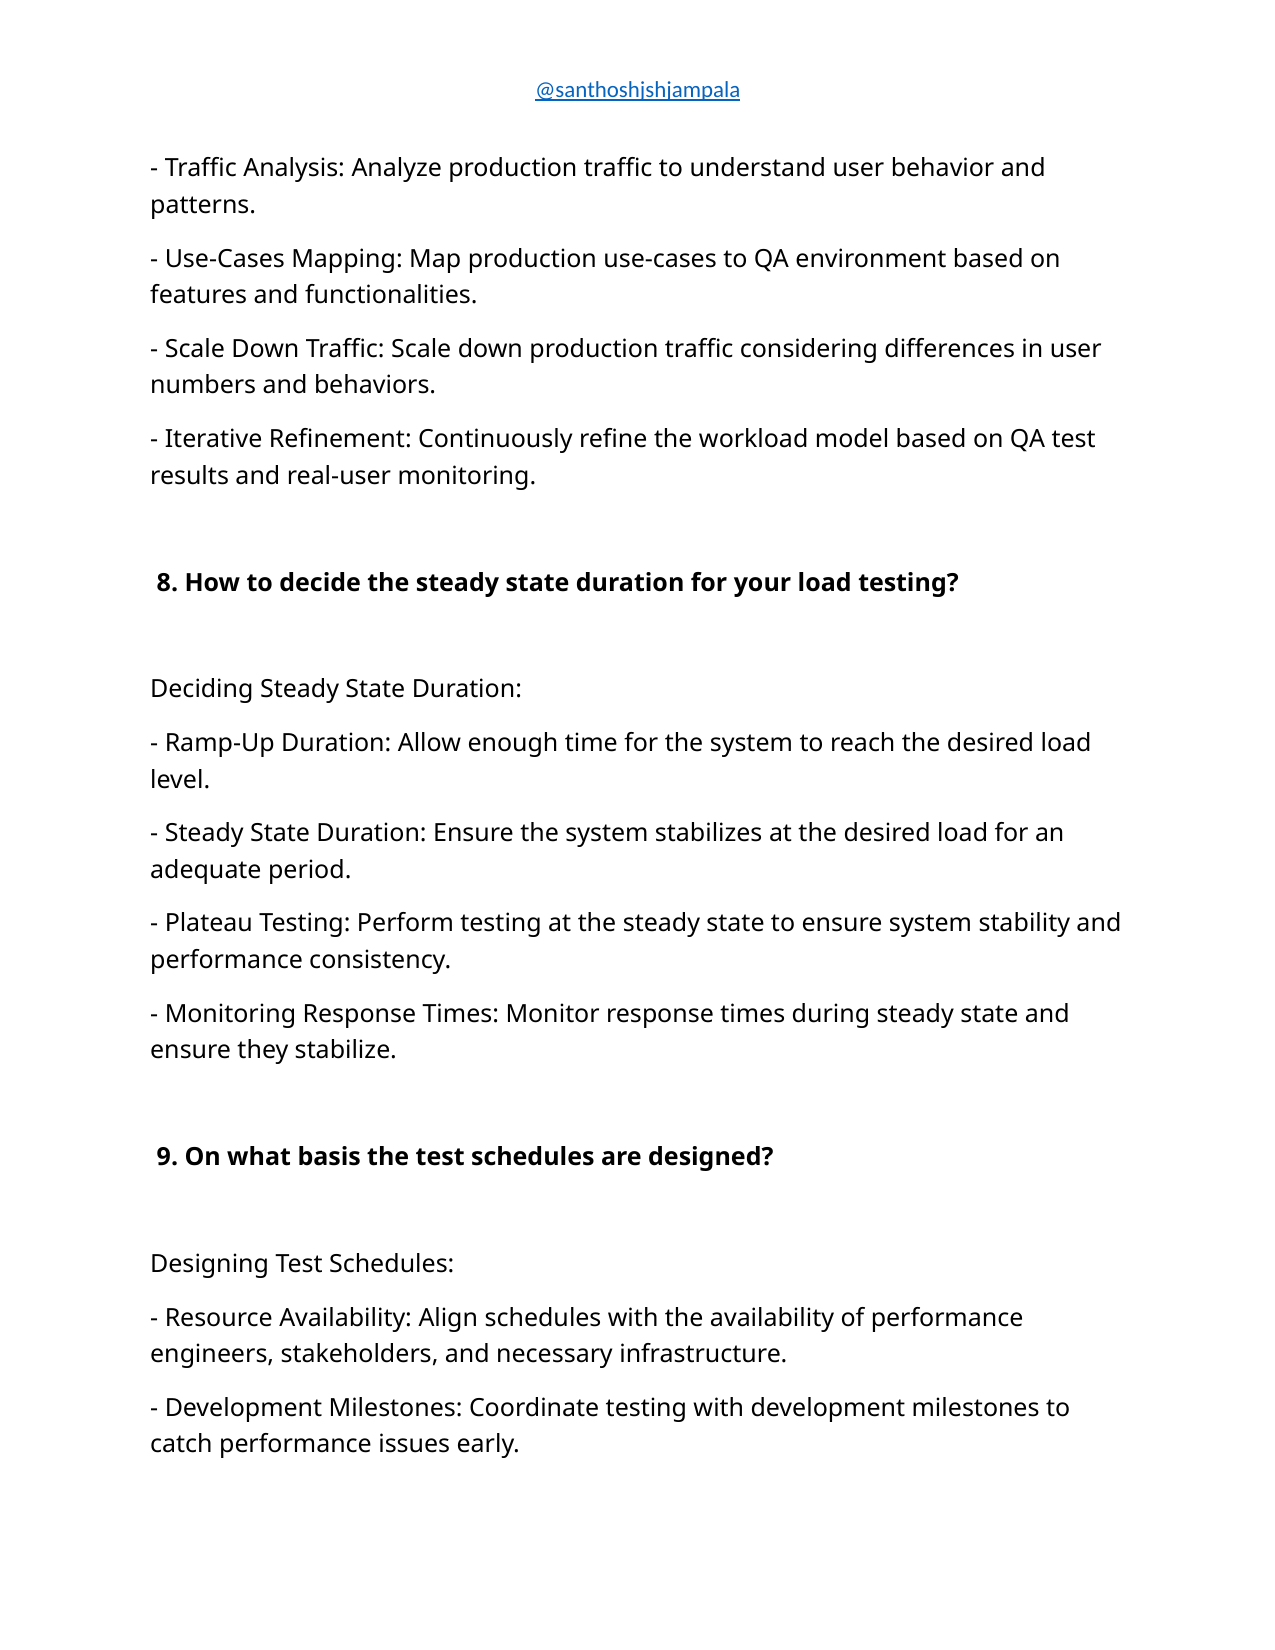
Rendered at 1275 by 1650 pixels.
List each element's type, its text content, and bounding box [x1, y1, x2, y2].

text - Scale Down Traffic: Scale down production traffic considering differences in user numbers and behaviors. [150, 330, 1125, 401]
text - Steady State Duration: Ensure the system stabilizes at the desired load for an adequate period. [150, 815, 1125, 886]
text - Resource Availability: Align schedules with the availability of performance engineers, stakeholders, and necessary infrastructure. [150, 1299, 1125, 1370]
text 8. How to decide the steady state duration for your load testing? [150, 564, 1125, 598]
text - Ramp-Up Duration: Allow enough time for the system to reach the desired load level. [150, 724, 1125, 795]
text - Development Milestones: Coordinate testing with development milestones to catch performance issues early. [150, 1389, 1125, 1460]
text Designing Test Schedules: [150, 1246, 1125, 1280]
text 9. On what basis the test schedules are designed? [150, 1139, 1125, 1173]
text - Use-Cases Mapping: Map production use-cases to QA environment based on features and functionalities. [150, 240, 1125, 311]
text - Iterative Refinement: Continuously refine the workload model based on QA test results and real-user monitoring. [150, 421, 1125, 491]
text - Traffic Analysis: Analyze production traffic to understand user behavior and patterns. [150, 150, 1125, 221]
text Deciding Steady State Duration: [150, 671, 1125, 705]
text - Plateau Testing: Perform testing at the steady state to ensure system stability and performance consistency. [150, 905, 1125, 976]
text - Monitoring Response Times: Monitor response times during steady state and ensure they stabilize. [150, 995, 1125, 1066]
